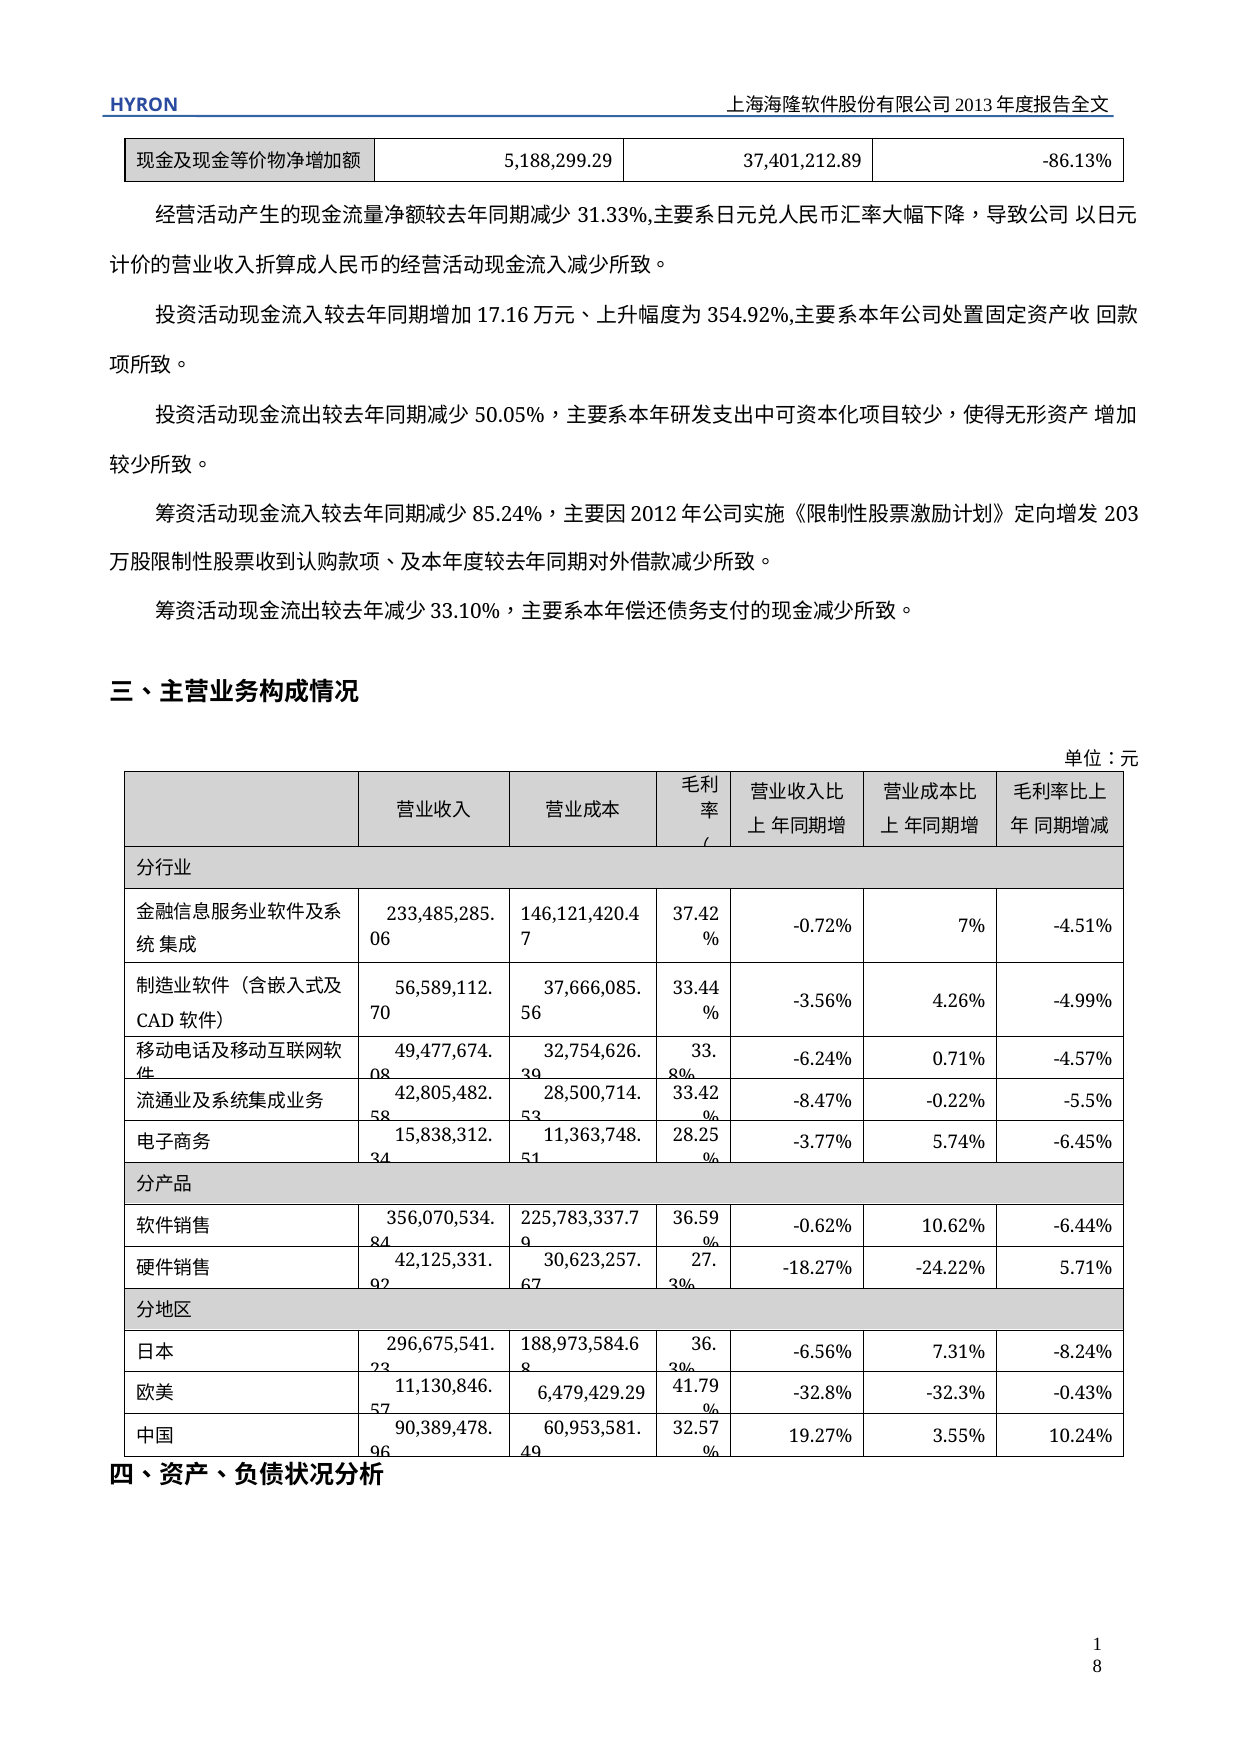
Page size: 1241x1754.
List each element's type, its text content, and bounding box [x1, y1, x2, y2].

table_cell 32.57% [657, 1414, 730, 1456]
text 投资活动现金流入较去年同期增加17.16万元、上升幅度为354.92%,主要系本年公司处置固定资产收 回款项所致。 [109, 282, 1139, 382]
table_cell 33.8% [657, 1037, 730, 1078]
table_header 现金及现金等价物净增加额 [126, 139, 374, 181]
table_cell 28,500,714.53 [510, 1079, 656, 1120]
table_cell -32.3% [864, 1372, 996, 1413]
table_cell -18.27% [731, 1247, 863, 1287]
text 三、主营业务构成情况 [109, 674, 1139, 708]
table_cell 分产品 [125, 1163, 1123, 1203]
table_header 5,188,299.29 [375, 139, 623, 181]
table_cell -6.56% [731, 1331, 863, 1371]
table_cell 19.27% [731, 1414, 863, 1456]
table_cell -5.5% [997, 1079, 1123, 1120]
table_cell 188,973,584.68 [510, 1331, 656, 1371]
table_cell 27.3% [657, 1247, 730, 1287]
table_cell 软件销售 [125, 1205, 358, 1246]
table_cell 10.24% [997, 1414, 1123, 1456]
table_cell 5.71% [997, 1247, 1123, 1287]
table_cell 流通业及系统集成业务 [125, 1079, 358, 1120]
table_cell 32,754,626.39 [510, 1037, 656, 1078]
table_header 毛利率比上年 同期增减（%） [997, 772, 1123, 846]
table_cell -0.62% [731, 1205, 863, 1246]
table_cell 5.74% [864, 1121, 996, 1162]
table_cell 欧美 [125, 1372, 358, 1413]
text 经营活动产生的现金流量净额较去年同期减少31.33%,主要系日元兑人民币汇率大幅下降，导致公司 以日元计价的营业收入折算成人民币的经营活动现金流入减少所致。 [109, 182, 1139, 282]
table_cell 分地区 [125, 1289, 1123, 1329]
table_cell 33.42% [657, 1079, 730, 1120]
table_cell 33.44% [657, 963, 730, 1036]
table_cell 36.59% [657, 1205, 730, 1246]
table_cell 296,675,541.23 [359, 1331, 509, 1371]
table_cell 233,485,285.06 [359, 889, 509, 962]
table_cell 10.62% [864, 1205, 996, 1246]
table_cell 56,589,112.70 [359, 963, 509, 1036]
table_cell -6.24% [731, 1037, 863, 1078]
table_cell -4.51% [997, 889, 1123, 962]
table_cell -24.22% [864, 1247, 996, 1287]
table_header 营业成本 [510, 772, 656, 846]
table_cell 3.55% [864, 1414, 996, 1456]
table_cell -6.45% [997, 1121, 1123, 1162]
table_cell -4.99% [997, 963, 1123, 1036]
table_header 营业成本比上 年同期增减（%） [864, 772, 996, 846]
table_cell 4.26% [864, 963, 996, 1036]
text 单位：元 [109, 745, 1139, 771]
table_cell -8.47% [731, 1079, 863, 1120]
table_header 营业收入比上 年同期增减（%） [731, 772, 863, 846]
table_cell 11,363,748.51 [510, 1121, 656, 1162]
table_cell 37,666,085.56 [510, 963, 656, 1036]
table_cell 硬件销售 [125, 1247, 358, 1287]
table_cell 金融信息服务业软件及系统 集成 [125, 889, 358, 962]
table_header -86.13% [873, 139, 1123, 181]
text 投资活动现金流出较去年同期减少50.05%，主要系本年研发支出中可资本化项目较少，使得无形资产 增加较少所致。 [109, 382, 1139, 482]
table_cell 225,783,337.79 [510, 1205, 656, 1246]
table_cell 28.25% [657, 1121, 730, 1162]
table_cell -0.22% [864, 1079, 996, 1120]
table_cell -4.57% [997, 1037, 1123, 1078]
table_header [125, 772, 358, 846]
table_header 37,401,212.89 [624, 139, 872, 181]
table_cell -32.8% [731, 1372, 863, 1413]
table_cell 15,838,312.34 [359, 1121, 509, 1162]
table_cell 42,125,331.92 [359, 1247, 509, 1287]
table_cell 36.3% [657, 1331, 730, 1371]
table_cell 分行业 [125, 847, 1123, 888]
table_cell -0.43% [997, 1372, 1123, 1413]
table_cell 0.71% [864, 1037, 996, 1078]
table_cell 11,130,846.57 [359, 1372, 509, 1413]
table_cell -3.77% [731, 1121, 863, 1162]
table_cell 日本 [125, 1331, 358, 1371]
table_cell 90,389,478.96 [359, 1414, 509, 1456]
text 四、资产、负债状况分析 [109, 1457, 1139, 1491]
table_cell 7% [864, 889, 996, 962]
table_cell 37.42% [657, 889, 730, 962]
table_cell 41.79% [657, 1372, 730, 1413]
table_cell 30,623,257.67 [510, 1247, 656, 1287]
text 筹资活动现金流入较去年同期减少85.24%，主要因2012年公司实施《限制性股票激励计划》定向增发 203万股限制性股票收到认购款项、及本年度较去年同期对外借款减少所致。 [109, 482, 1139, 579]
table_cell 7.31% [864, 1331, 996, 1371]
table_cell 42,805,482.58 [359, 1079, 509, 1120]
table_cell -0.72% [731, 889, 863, 962]
table_cell 6,479,429.29 [510, 1372, 656, 1413]
table_cell -3.56% [731, 963, 863, 1036]
table_cell 中国 [125, 1414, 358, 1456]
table_cell 移动电话及移动互联网软件 [125, 1037, 358, 1078]
table_cell 146,121,420.47 [510, 889, 656, 962]
table_header 毛利率 （%） [657, 772, 730, 846]
table_cell 356,070,534.84 [359, 1205, 509, 1246]
text 筹资活动现金流出较去年减少33.10%，主要系本年偿还债务支付的现金减少所致。 [109, 579, 1139, 628]
table_cell -8.24% [997, 1331, 1123, 1371]
table_header 营业收入 [359, 772, 509, 846]
table_cell 电子商务 [125, 1121, 358, 1162]
table_cell 制造业软件（含嵌入式及CAD 软件） [125, 963, 358, 1036]
table_cell 60,953,581.49 [510, 1414, 656, 1456]
table_cell -6.44% [997, 1205, 1123, 1246]
table_cell 49,477,674.08 [359, 1037, 509, 1078]
